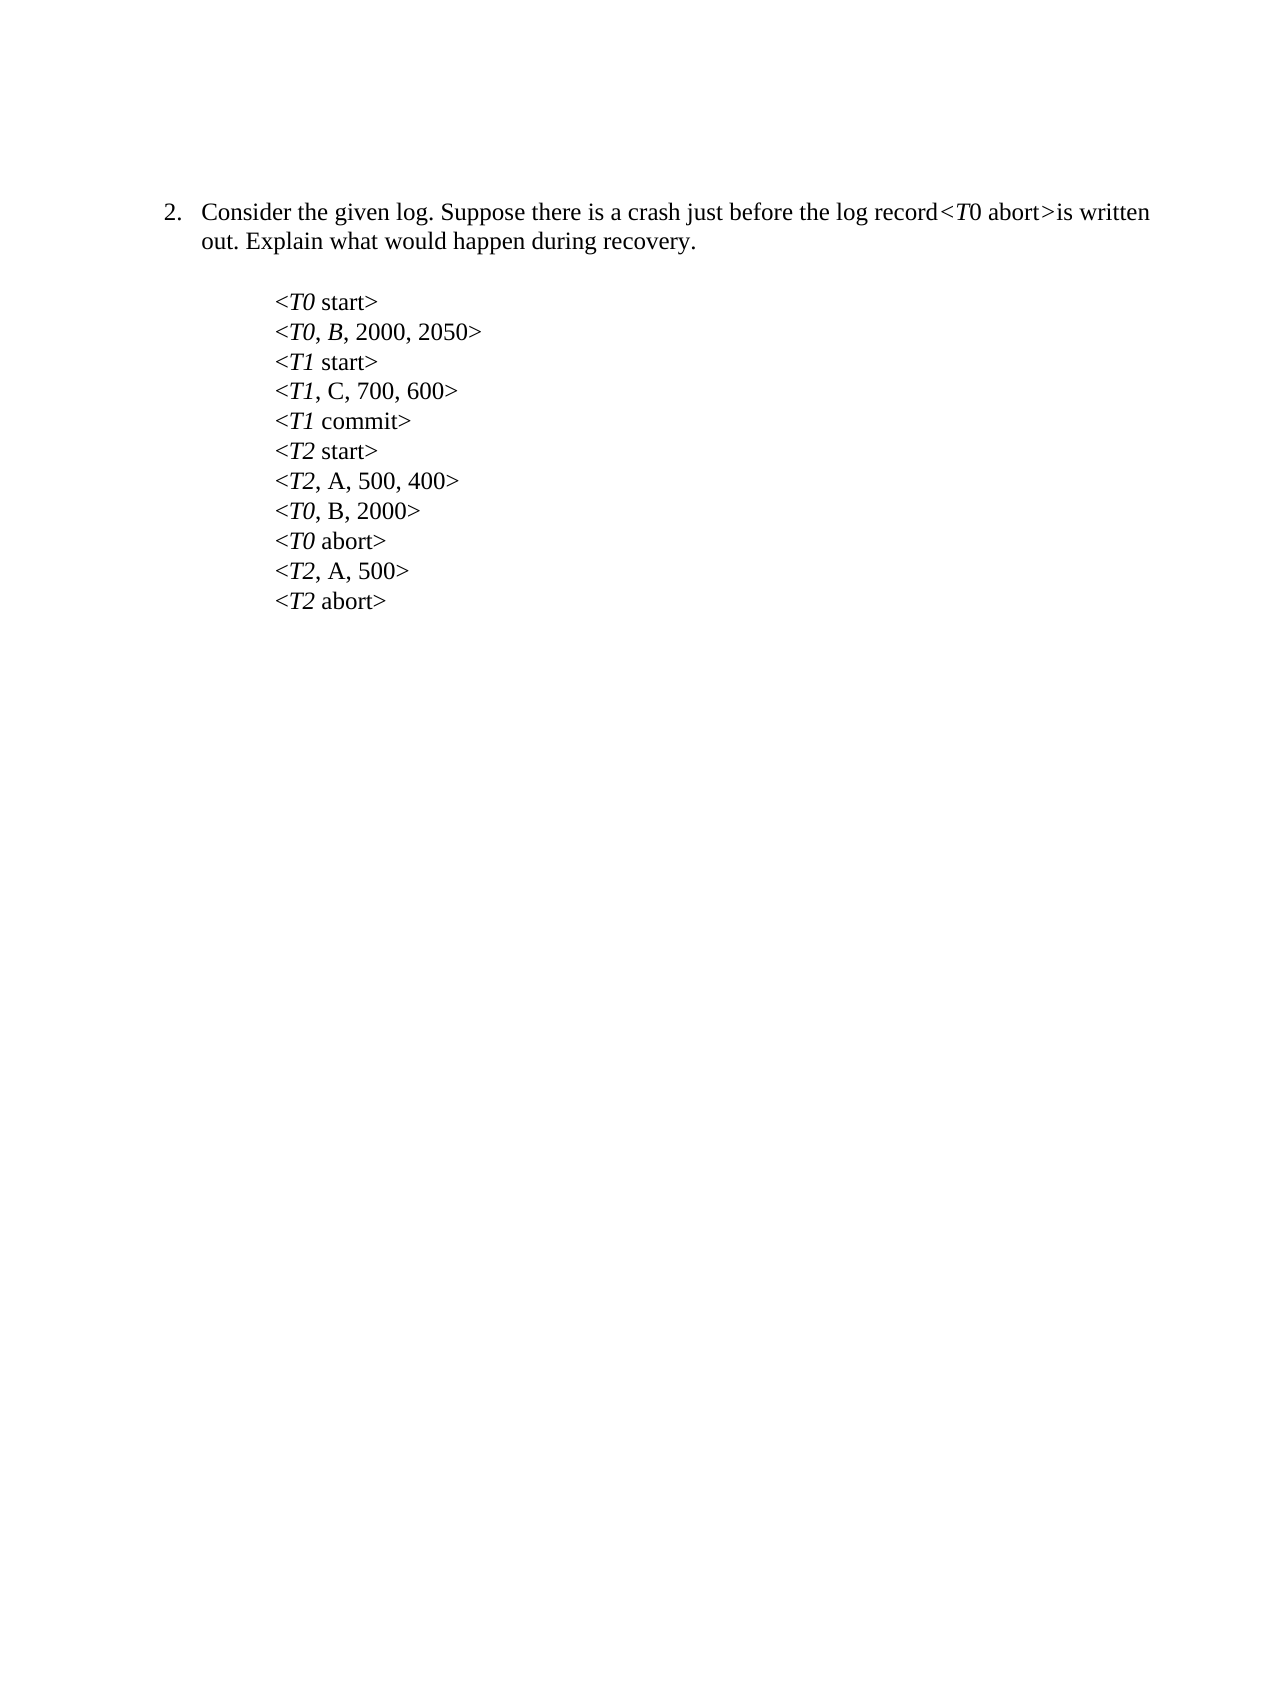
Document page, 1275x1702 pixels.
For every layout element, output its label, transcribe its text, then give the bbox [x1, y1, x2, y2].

text <T0 start> [274, 287, 1150, 316]
text <T0, B, 2000> [274, 496, 1150, 525]
text <T2, A, 500> [274, 556, 1150, 584]
text <T1 commit> [274, 406, 1150, 435]
text <T2, A, 500, 400> [274, 466, 1150, 495]
text <T0, B, 2000, 2050> [274, 317, 1150, 345]
text <T2 abort> [274, 586, 1150, 614]
list Consider the given log. Suppose there is a crash just before the log record<T0 abort>is written out. Explain what would happen during recovery. [163, 197, 1150, 255]
text <T1 start> [274, 347, 1150, 375]
text <T0 abort> [274, 526, 1150, 555]
text <T1, C, 700, 600> [274, 376, 1150, 405]
text <T2 start> [274, 436, 1150, 465]
